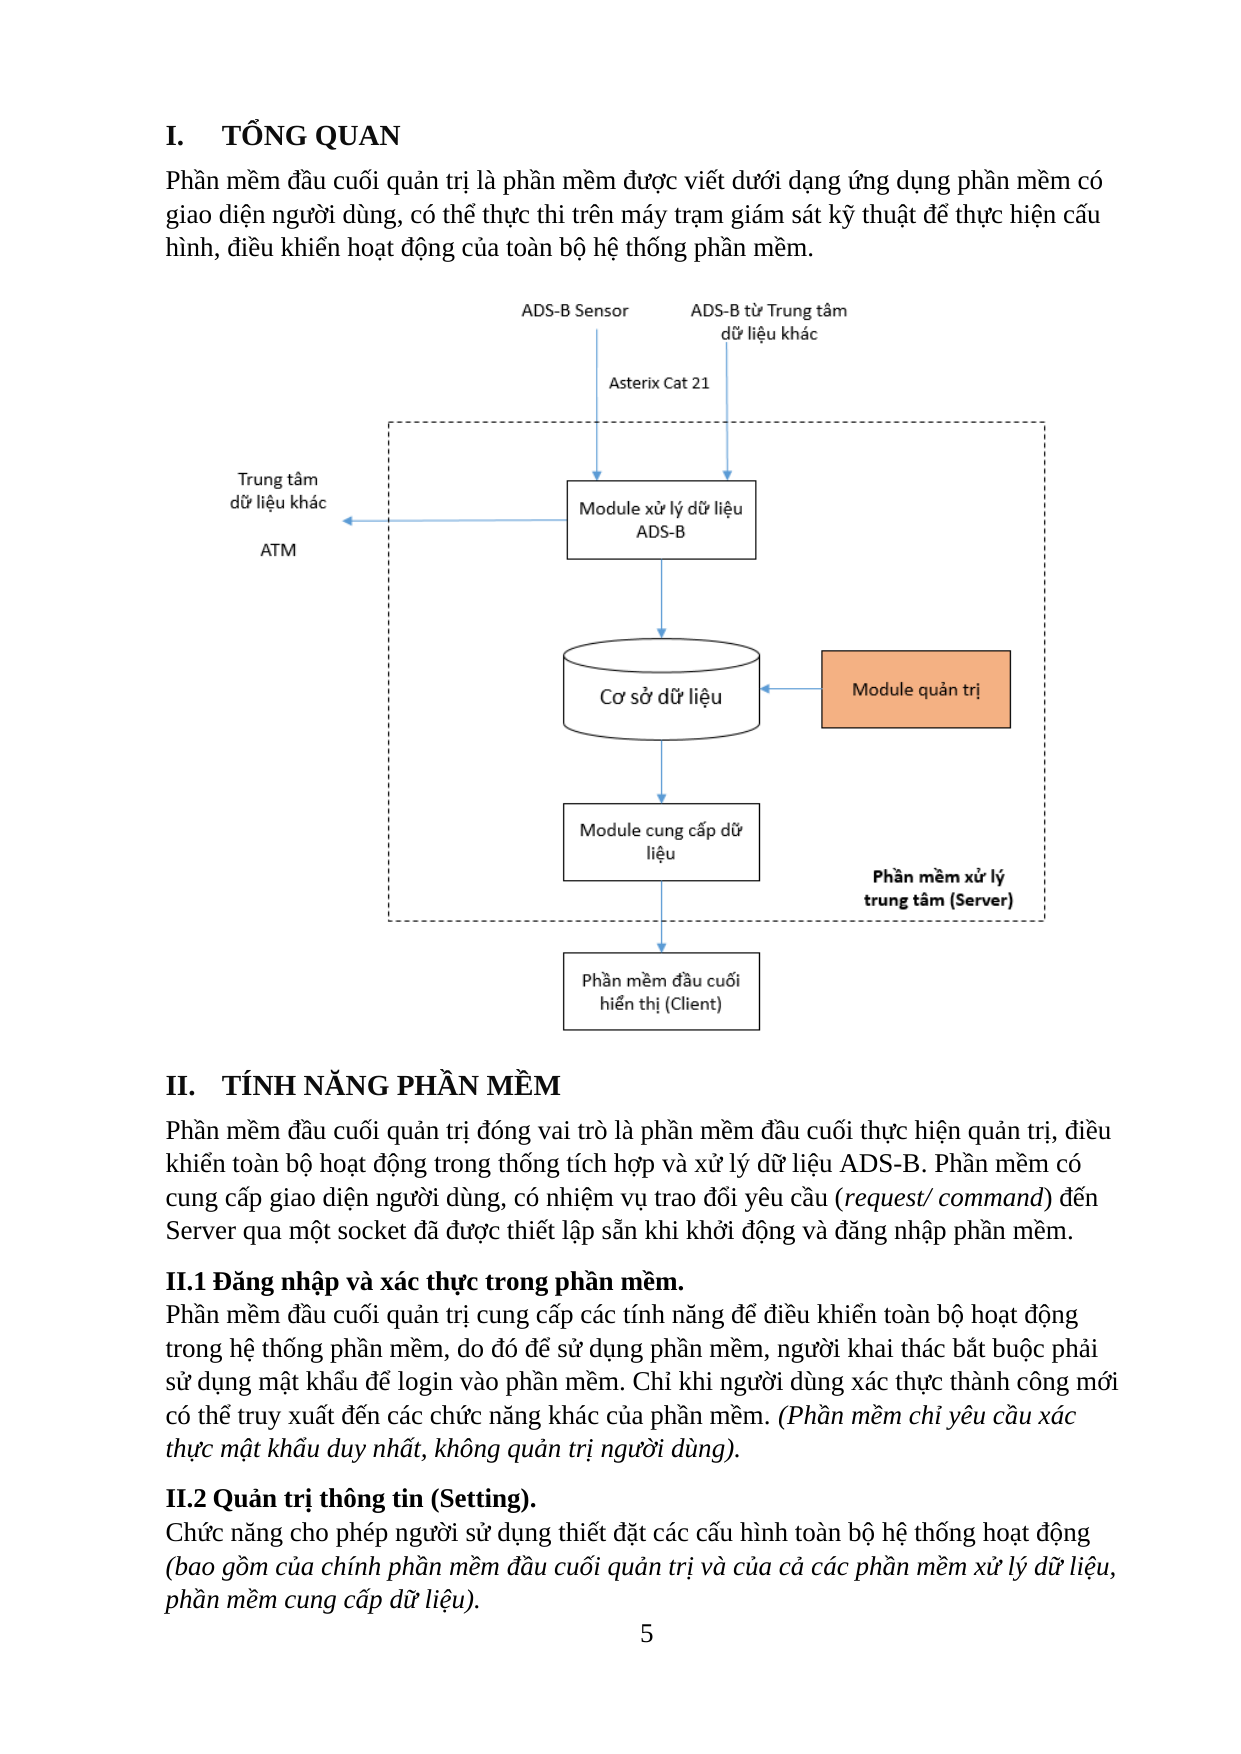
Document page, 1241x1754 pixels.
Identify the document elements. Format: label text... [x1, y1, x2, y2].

picture [218, 281, 1075, 1049]
subtitle Quản trị thông tin (Setting). [165, 1482, 1128, 1514]
subtitle TÍNH NĂNG PHẦN MỀM [165, 1068, 1128, 1101]
subtitle Đăng nhập và xác thực trong phần mềm. [165, 1264, 1128, 1296]
subtitle TỔNG QUAN [165, 118, 1128, 152]
text Phần mềm đầu cuối quản trị đóng vai trò là phần mềm đầu cuối thực hiện quản trị, điều khiển toàn bộ hoạt động trong thống tích hợp và xử lý dữ liệu ADS-B. Phần mềm có cung cấp giao diện người dùng, có nhiệm vụ trao đổi yêu cầu (request/ command) đến Server qua một socket đã được thiết lập sẵn khi khởi động và đăng nhập phần mềm. [165, 1114, 1128, 1246]
text Chức năng cho phép người sử dụng thiết đặt các cấu hình toàn bộ hệ thống hoạt động (bao gồm của chính phần mềm đầu cuối quản trị và của cả các phần mềm xử lý dữ liệu, phần mềm cung cấp dữ liệu). [165, 1516, 1128, 1614]
text Phần mềm đầu cuối quản trị cung cấp các tính năng để điều khiển toàn bộ hoạt động trong hệ thống phần mềm, do đó để sử dụng phần mềm, người khai thác bắt buộc phải sử dụng mật khẩu để login vào phần mềm. Chỉ khi người dùng xác thực thành công mới có thể truy xuất đến các chức năng khác của phần mềm. (Phần mềm chỉ yêu cầu xác thực mật khẩu duy nhất, không quản trị người dùng). [165, 1298, 1128, 1463]
text Phần mềm đầu cuối quản trị là phần mềm được viết dưới dạng ứng dụng phần mềm có giao diện người dùng, có thể thực thi trên máy trạm giám sát kỹ thuật để thực hiện cấu hình, điều khiển hoạt động của toàn bộ hệ thống phần mềm. [165, 164, 1128, 262]
